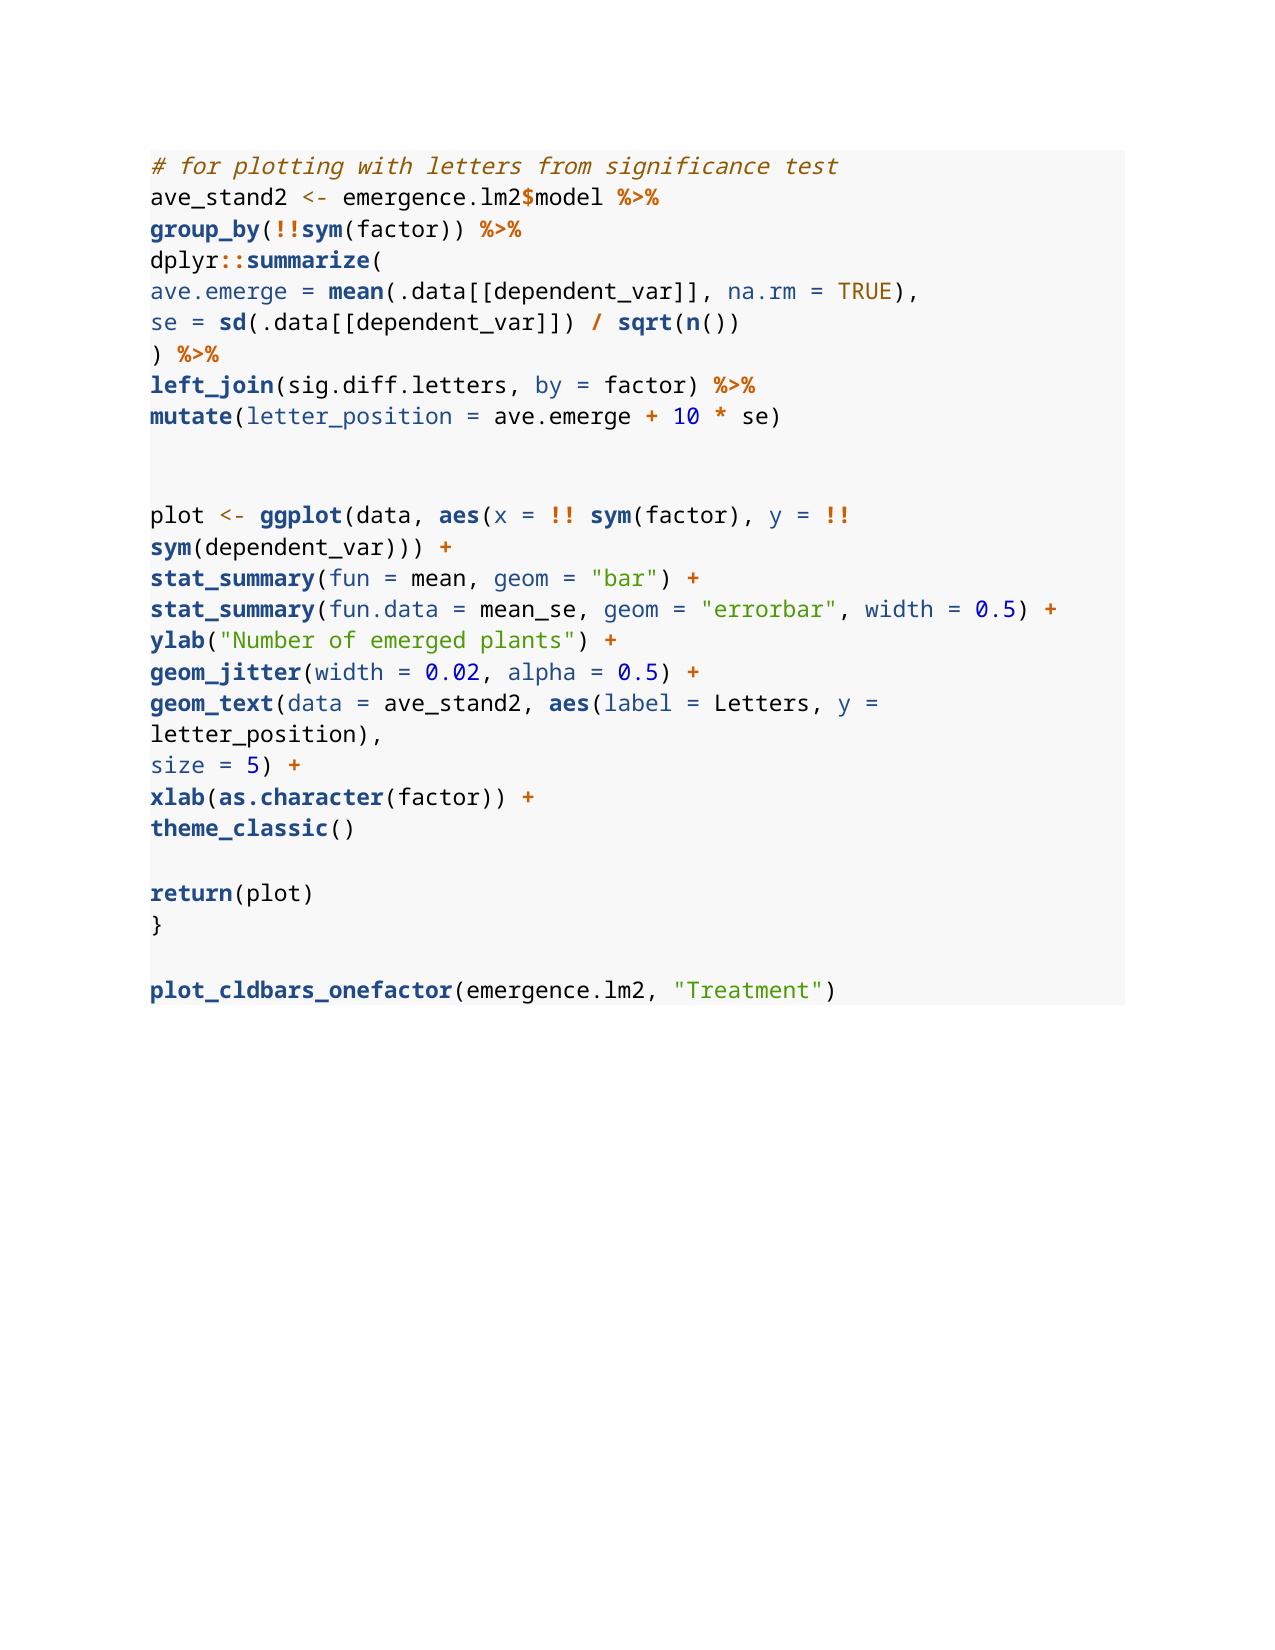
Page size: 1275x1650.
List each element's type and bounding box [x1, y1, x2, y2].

text [150, 150, 1125, 1005]
